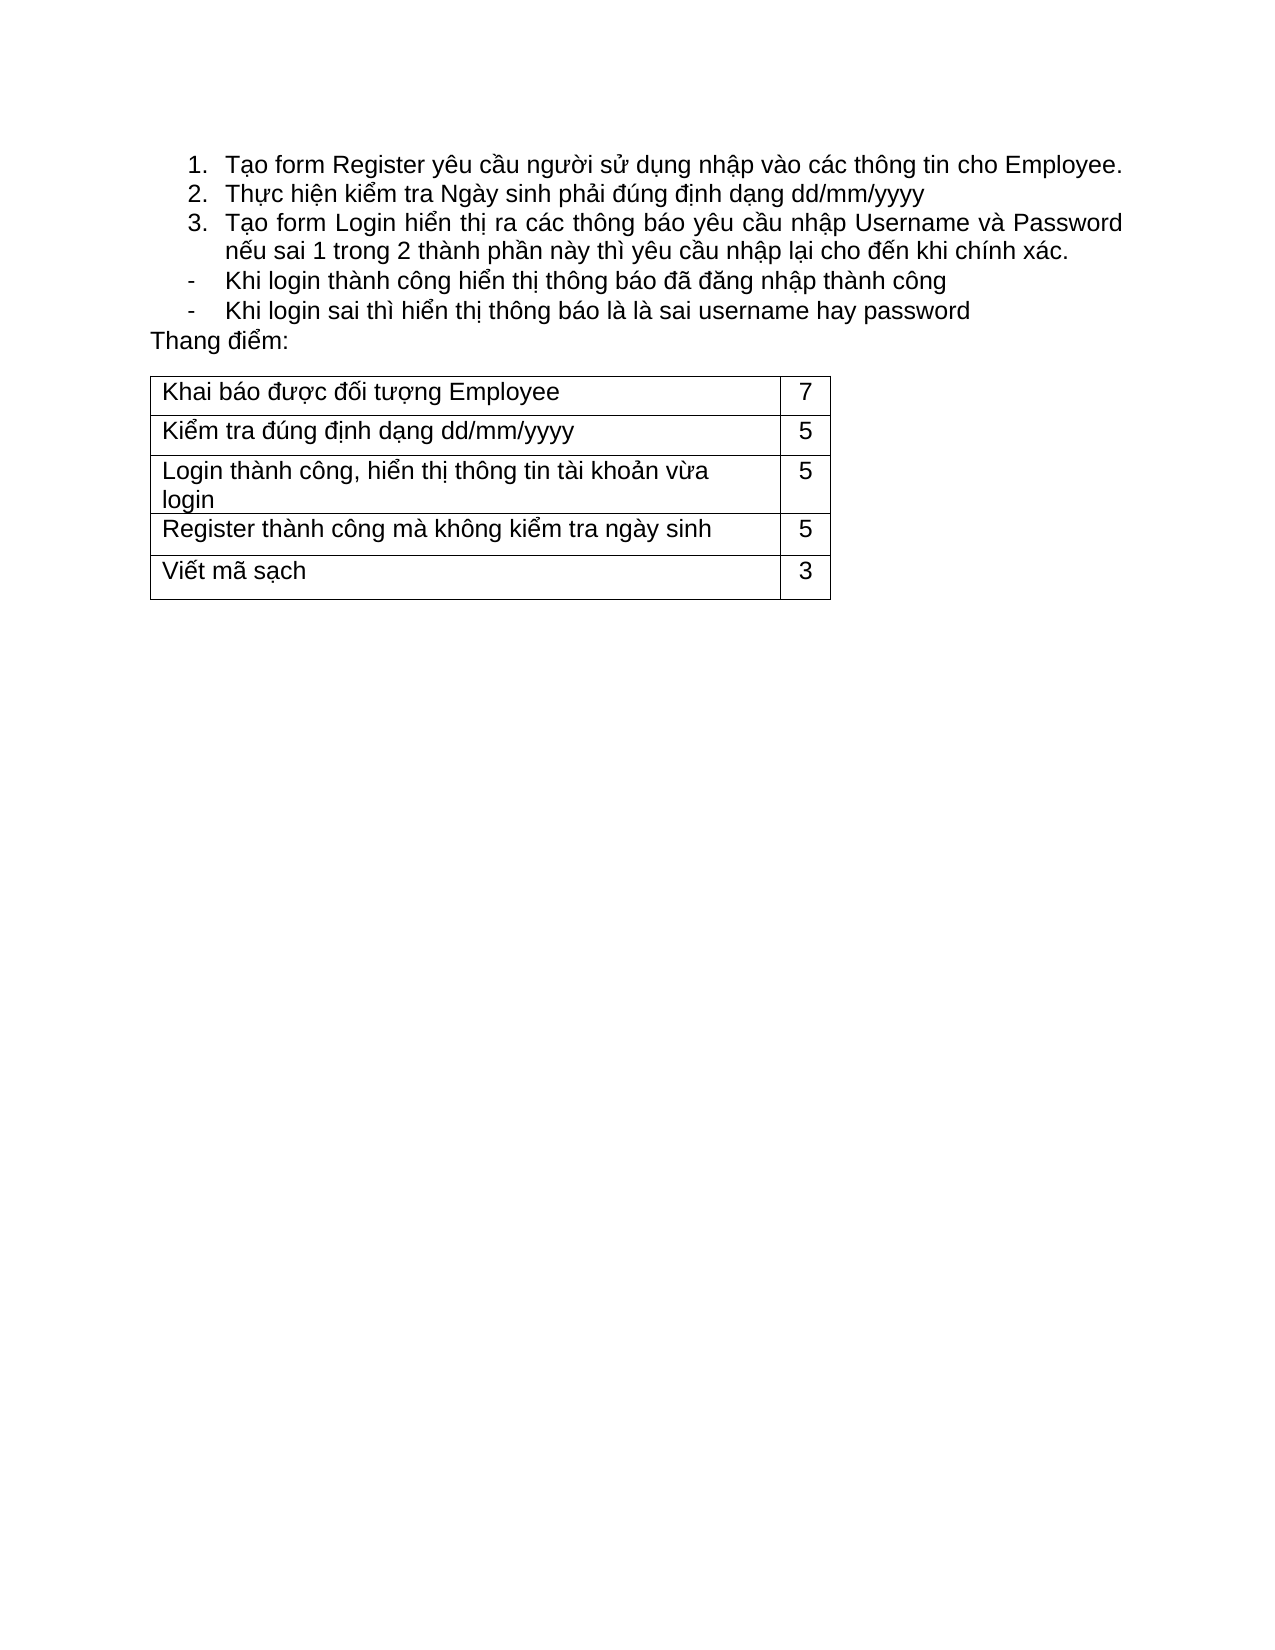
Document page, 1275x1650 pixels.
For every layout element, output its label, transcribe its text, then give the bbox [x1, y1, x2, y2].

table_cell 5 [781, 416, 830, 455]
table_cell Kiểm tra đúng định dạng dd/mm/yyyy [151, 416, 780, 455]
list Tạo form Register yêu cầu người sử dụng nhập vào các thông tin cho Employee. [187, 150, 1125, 179]
table_cell Viết mã sạch [151, 556, 780, 599]
table_cell Register thành công mà không kiểm tra ngày sinh [151, 514, 780, 555]
list Khi login sai thì hiển thị thông báo là là sai username hay password [187, 296, 1125, 326]
list Thực hiện kiểm tra Ngày sinh phải đúng định dạng dd/mm/yyyy [187, 179, 1125, 207]
table_header Khai báo được đối tượng Employee [151, 377, 780, 415]
list Tạo form Login hiển thị ra các thông báo yêu cầu nhập Username và Password nếu sai 1 trong 2 thành phần này thì yêu cầu nhập lại cho đến khi chính xác. [187, 207, 1125, 265]
table_cell 5 [781, 514, 830, 555]
list Khi login thành công hiển thị thông báo đã đăng nhập thành công [187, 265, 1125, 296]
table_header 7 [781, 377, 830, 415]
table_cell 5 [781, 456, 830, 513]
table_cell 3 [781, 556, 830, 599]
table_cell Login thành công, hiển thị thông tin tài khoản vừa login [151, 456, 780, 513]
text Thang điểm: [150, 326, 1125, 355]
